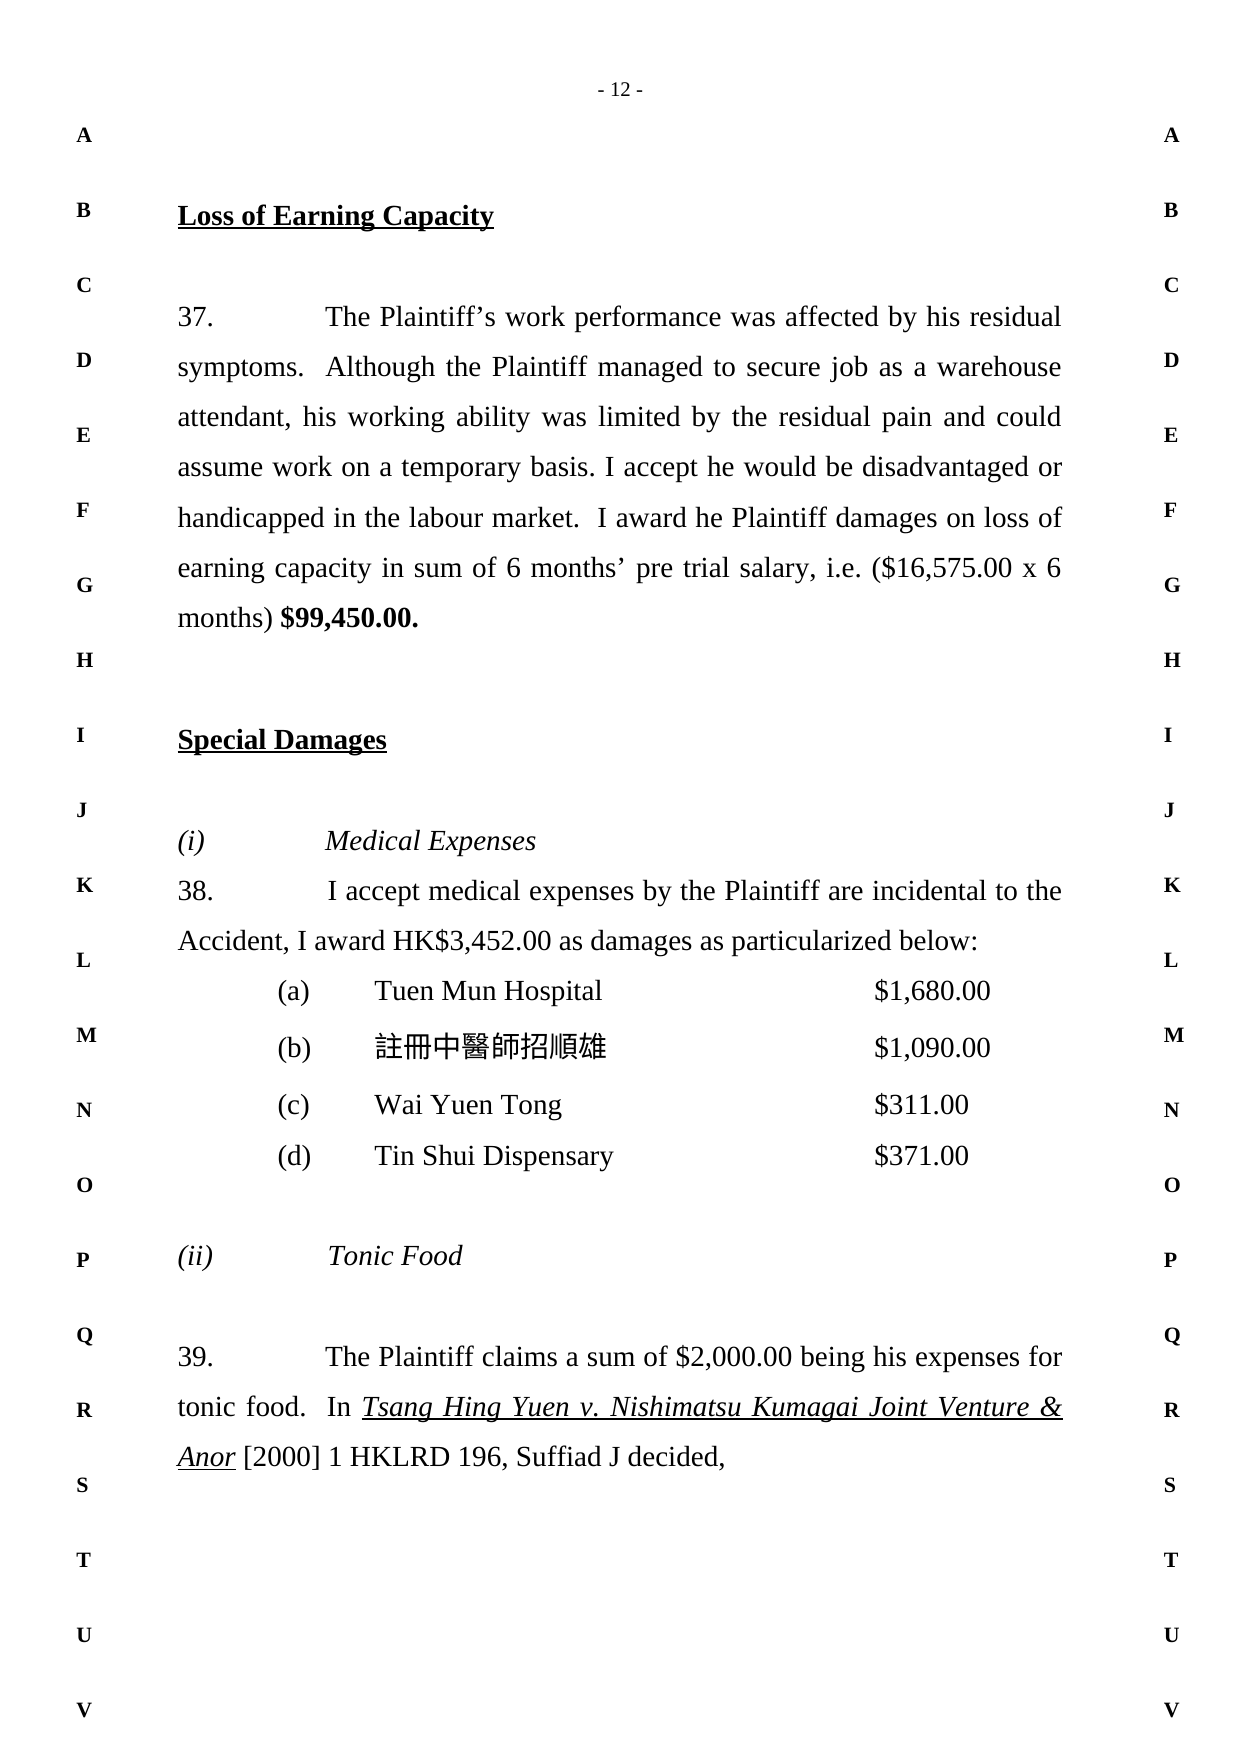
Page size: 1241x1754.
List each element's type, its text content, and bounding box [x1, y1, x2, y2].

text (i) Medical Expenses [177, 823, 1063, 856]
text Loss of Earning Capacity [177, 198, 1063, 232]
list The Plaintiff claims a sum of $2,000.00 being his expenses for tonic food. In Tsang Hing Yuen v. Nishimatsu Kumagai Joint Venture & Anor [2000] 1 HKLRD 196, Suffiad J decided, [177, 1339, 1063, 1473]
text (b) 註冊中醫師招順雄 $1,090.00 [277, 1024, 1067, 1066]
text (ii) Tonic Food [177, 1238, 1063, 1272]
list I accept medical expenses by the Plaintiff are incidental to the Accident, I award HK$3,452.00 as damages as particularized below: [177, 873, 1063, 957]
text (a) Tuen Mun Hospital $1,680.00 [277, 973, 1067, 1007]
text (c) Wai Yuen Tong $311.00 [277, 1087, 1067, 1121]
list The Plaintiff’s work performance was affected by his residual symptoms. Although the Plaintiff managed to secure job as a warehouse attendant, his working ability was limited by the residual pain and could assume work on a temporary basis. I accept he would be disadvantaged or handicapped in the labour market. I award he Plaintiff damages on loss of earning capacity in sum of 6 months’ pre trial salary, i.e. ($16,575.00 x 6 months) $99,450.00. [177, 299, 1063, 634]
text (d) Tin Shui Dispensary $371.00 [277, 1138, 1067, 1171]
text Special Damages [177, 722, 1063, 756]
